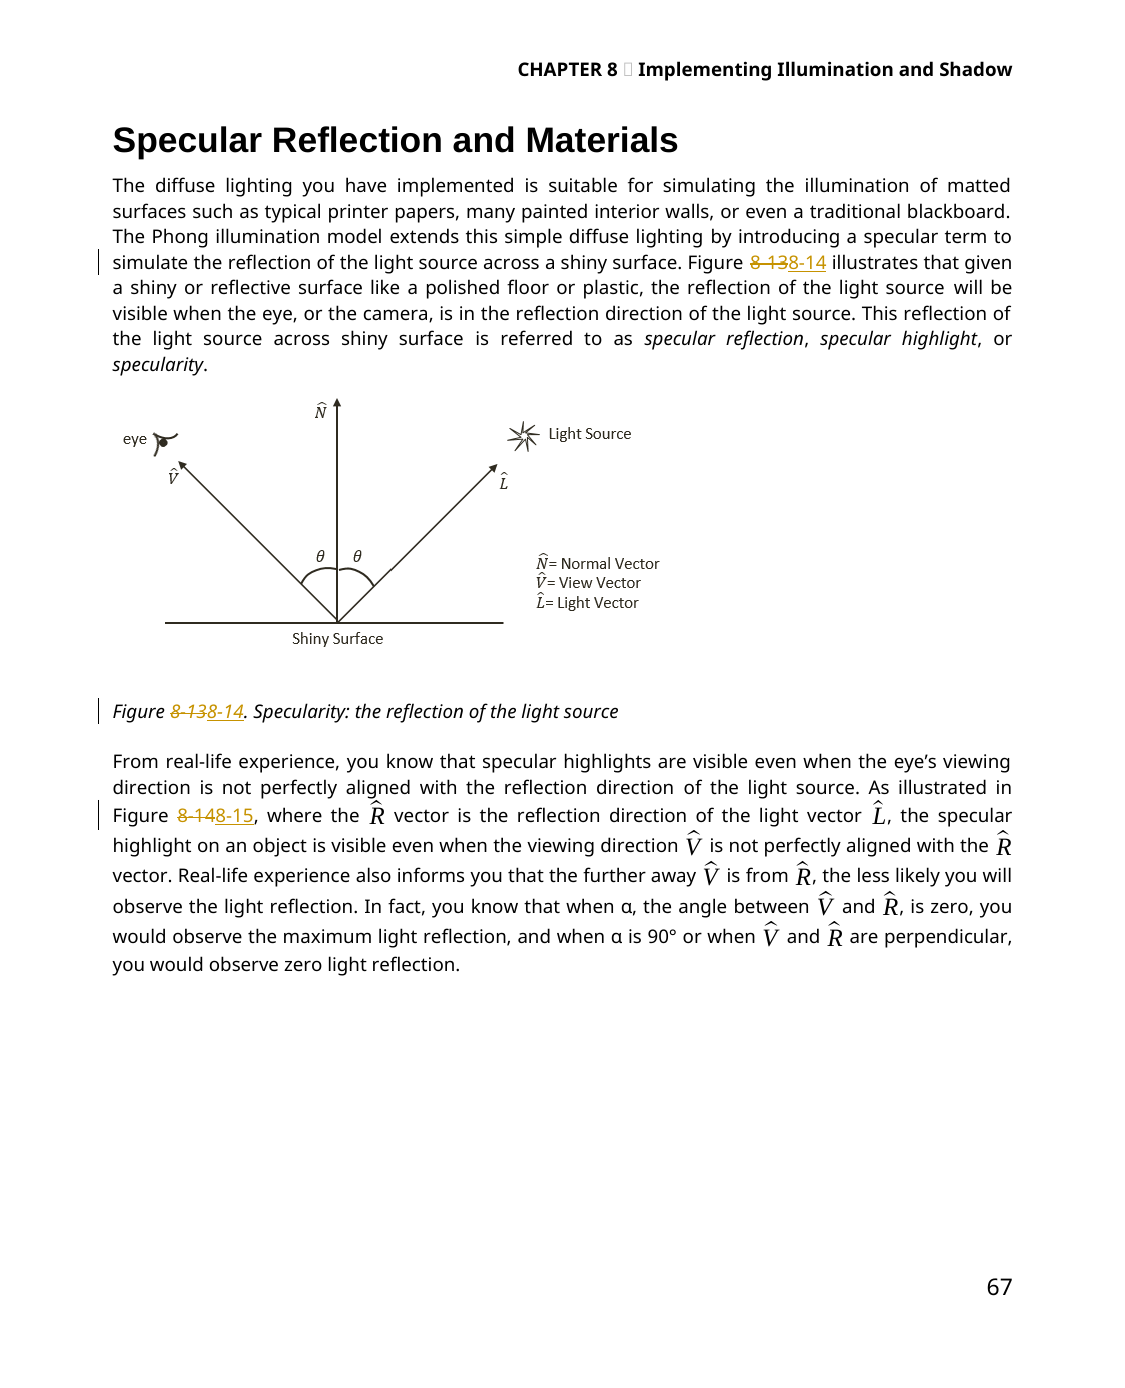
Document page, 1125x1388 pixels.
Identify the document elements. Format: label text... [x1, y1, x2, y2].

subtitle Specular Reflection and Materials [112, 119, 1012, 160]
text From real-life experience, you know that specular highlights are visible even when the eye’s viewing direction is not perfectly aligned with the reflection direction of the light source. As illustrated in Figure , where the vector is the reflection direction of the light vector , the specular highlight on an object is visible even when the viewing direction is not perfectly aligned with the vector. Real-life experience also informs you that the further away is from , the less likely you will observe the light reflection. In fact, you know that when α, the angle between and , is zero, you would observe the maximum light reflection, and when α is 90° or when and are perpendicular, you would observe zero light reflection. [112, 749, 1012, 977]
text The diffuse lighting you have implemented is suitable for simulating the illumination of matted surfaces such as typical printer papers, many painted interior walls, or even a traditional blackboard. The Phong illumination model extends this simple diffuse lighting by introducing a specular term to simulate the reflection of the light source across a shiny surface. Figure illustrates that given a shiny or reflective surface like a polished floor or plastic, the reflection of the light source will be visible when the eye, or the camera, is in the reflection direction of the light source. This reflection of the light source across shiny surface is referred to as specular reflection, specular highlight, or specularity. [112, 172, 1012, 377]
text Figure . Specularity: the reflection of the light source [112, 698, 1012, 724]
picture [112, 389, 671, 657]
